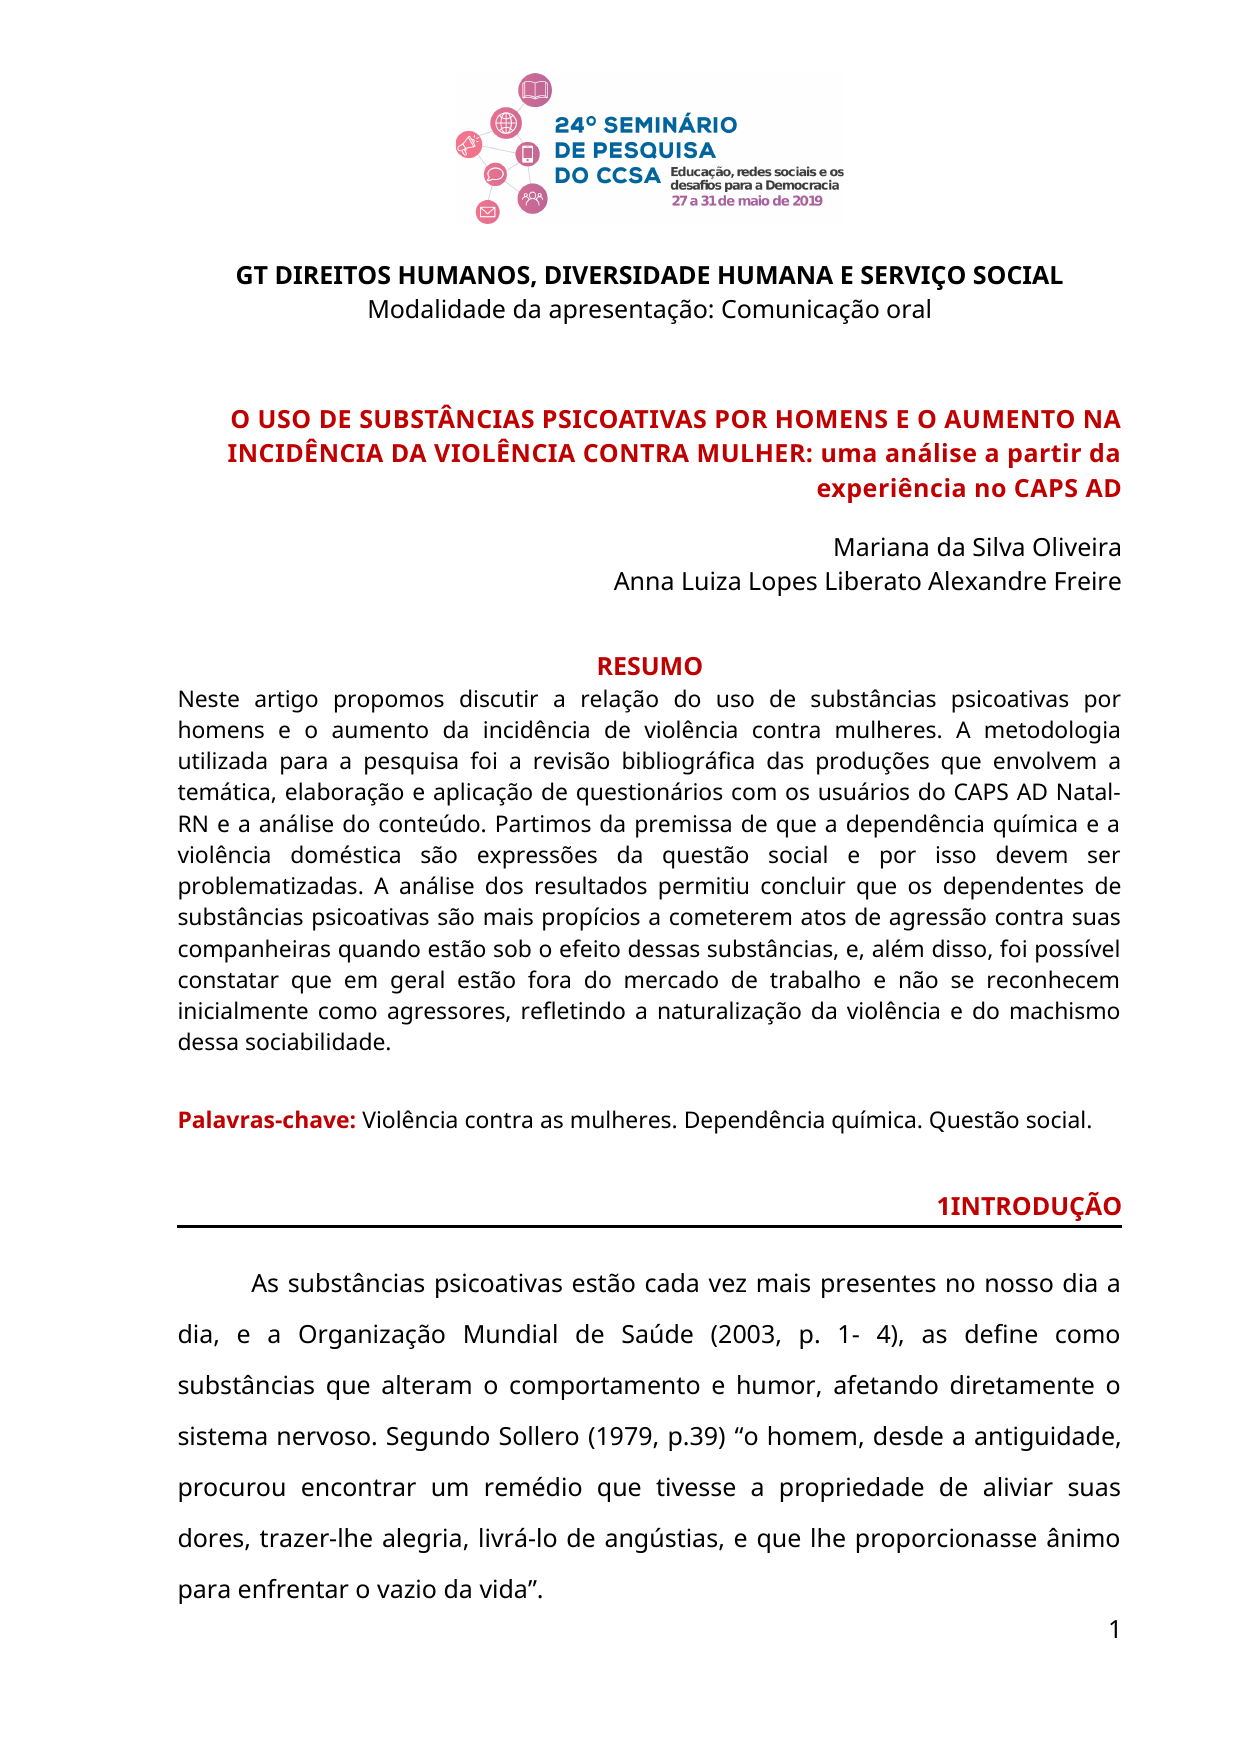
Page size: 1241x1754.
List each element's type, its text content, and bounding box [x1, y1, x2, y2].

subtitle 1INTRODUÇÃO [177, 1189, 1122, 1225]
picture [455, 73, 844, 224]
text Mariana da Silva Oliveira [177, 529, 1122, 563]
text As substâncias psicoativas estão cada vez mais presentes no nosso dia a dia, e a Organização Mundial de Saúde (2003, p. 1- 4), as define como substâncias que alteram o comportamento e humor, afetando diretamente o sistema nervoso. Segundo Sollero (1979, p.39) “o homem, desde a antiguidade, procurou encontrar um remédio que tivesse a propriedade de aliviar suas dores, trazer-lhe alegria, livrá-lo de angústias, e que lhe proporcionasse ânimo para enfrentar o vazio da vida”. [177, 1266, 1122, 1606]
text GT DIREITOS HUMANOS, DIVERSIDADE HUMANA E SERVIÇO SOCIAL [177, 258, 1122, 292]
text RESUMO [177, 648, 1122, 682]
text Neste artigo propomos discutir a relação do uso de substâncias psicoativas por homens e o aumento da incidência de violência contra mulheres. A metodologia utilizada para a pesquisa foi a revisão bibliográfica das produções que envolvem a temática, elaboração e aplicação de questionários com os usuários do CAPS AD Natal-RN e a análise do conteúdo. Partimos da premissa de que a dependência química e a violência doméstica são expressões da questão social e por isso devem ser problematizadas. A análise dos resultados permitiu concluir que os dependentes de substâncias psicoativas são mais propícios a cometerem atos de agressão contra suas companheiras quando estão sob o efeito dessas substâncias, e, além disso, foi possível constatar que em geral estão fora do mercado de trabalho e não se reconhecem inicialmente como agressores, refletindo a naturalização da violência e do machismo dessa sociabilidade. [177, 682, 1122, 1057]
title O USO DE SUBSTÂNCIAS PSICOATIVAS POR HOMENS E O AUMENTO NA INCIDÊNCIA DA VIOLÊNCIA CONTRA MULHER: uma análise a partir da experiência no CAPS AD [177, 402, 1122, 504]
text Anna Luiza Lopes Liberato Alexandre Freire [177, 563, 1122, 597]
text Palavras-chave: Violência contra as mulheres. Dependência química. Questão social. [177, 1104, 1122, 1136]
text Modalidade da apresentação: Comunicação oral [177, 292, 1122, 326]
